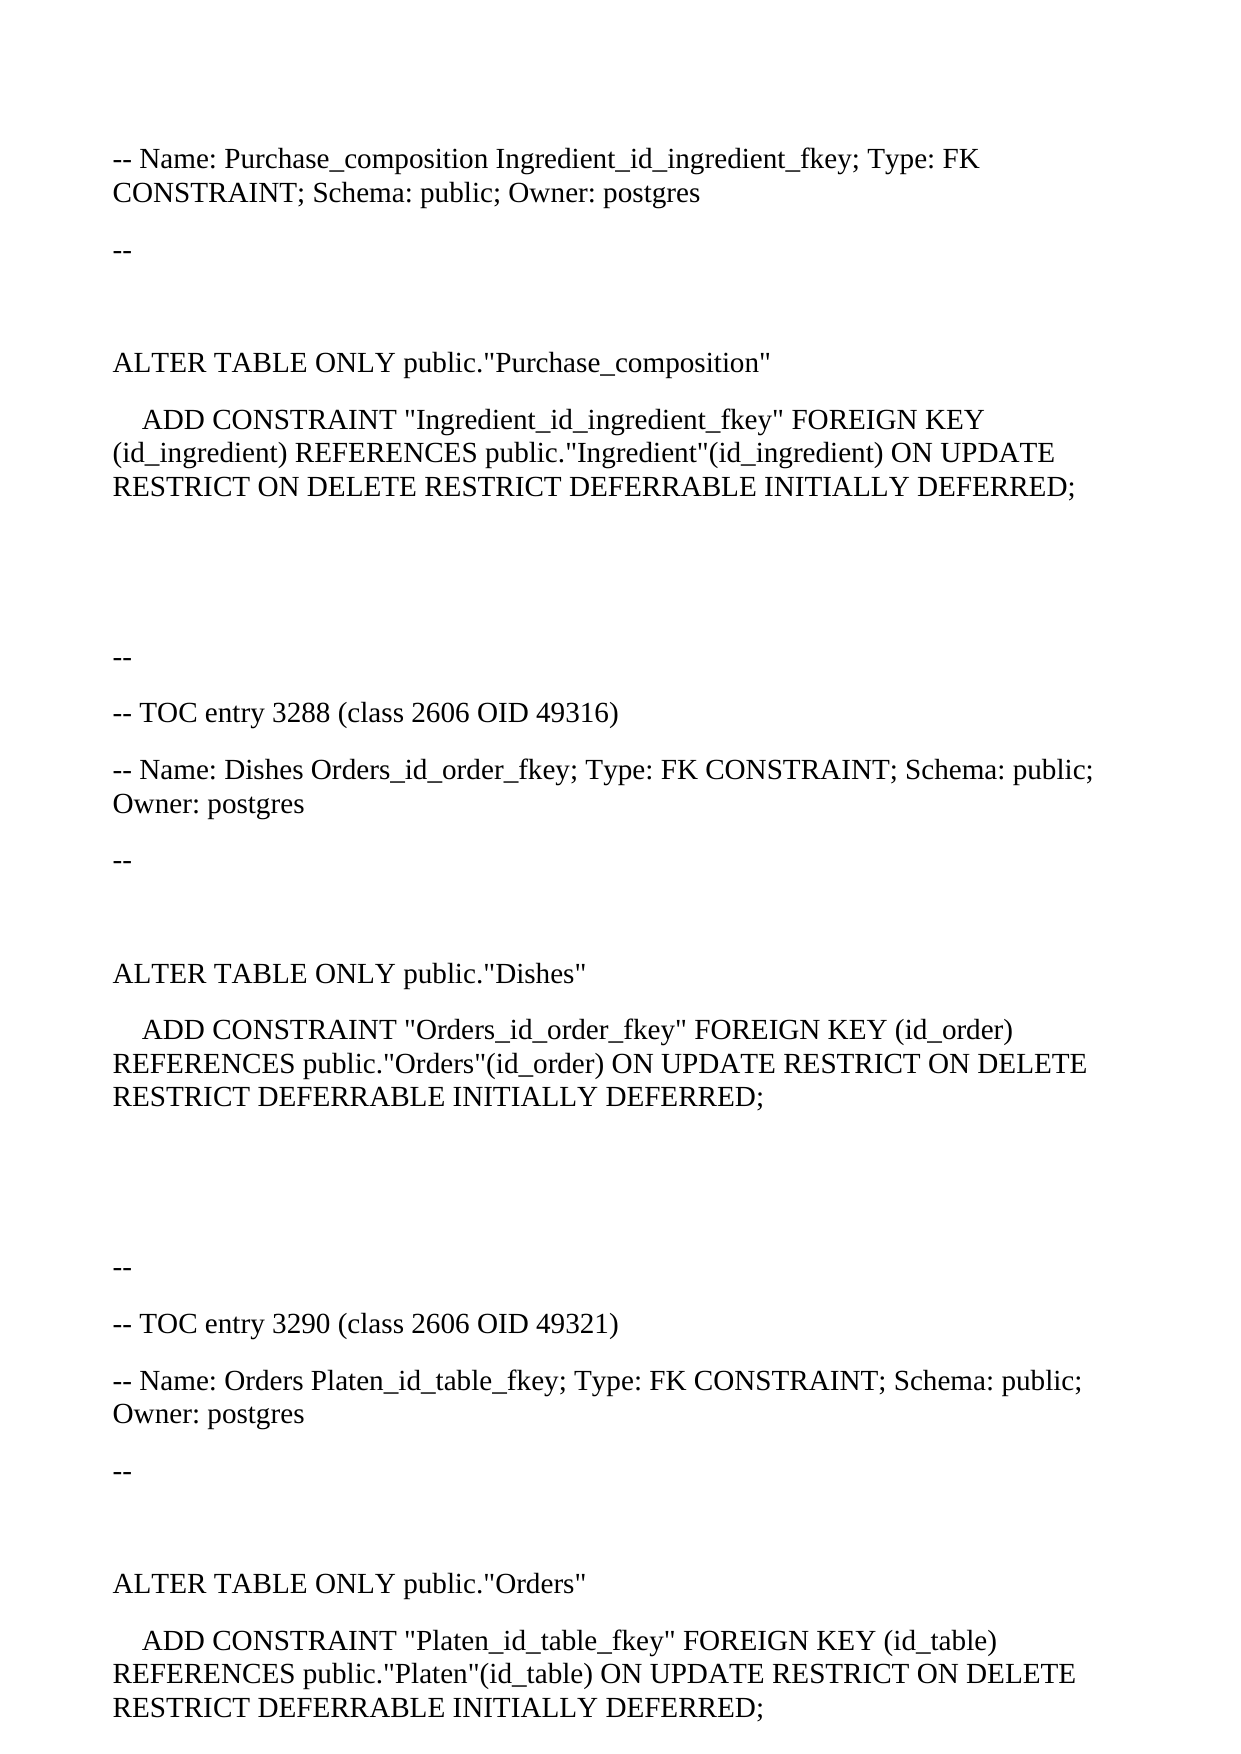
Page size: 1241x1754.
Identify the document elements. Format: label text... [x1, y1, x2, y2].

text ALTER TABLE ONLY public."Orders" [112, 1566, 1138, 1600]
text -- TOC entry 3288 (class 2606 OID 49316) [112, 696, 1138, 729]
text -- Name: Dishes Orders_id_order_fkey; Type: FK CONSTRAINT; Schema: public; Owner: postgres [112, 752, 1138, 819]
text -- [112, 1249, 1138, 1283]
text -- Name: Orders Platen_id_table_fkey; Type: FK CONSTRAINT; Schema: public; Owner: postgres [112, 1363, 1138, 1430]
text -- [112, 639, 1138, 672]
text ADD CONSTRAINT "Orders_id_order_fkey" FOREIGN KEY (id_order) REFERENCES public."Orders"(id_order) ON UPDATE RESTRICT ON DELETE RESTRICT DEFERRABLE INITIALLY DEFERRED; [112, 1012, 1138, 1113]
text ALTER TABLE ONLY public."Dishes" [112, 956, 1138, 989]
text -- [112, 232, 1138, 265]
text -- Name: Purchase_composition Ingredient_id_ingredient_fkey; Type: FK CONSTRAINT; Schema: public; Owner: postgres [112, 142, 1138, 209]
text ADD CONSTRAINT "Platen_id_table_fkey" FOREIGN KEY (id_table) REFERENCES public."Platen"(id_table) ON UPDATE RESTRICT ON DELETE RESTRICT DEFERRABLE INITIALLY DEFERRED; [112, 1623, 1138, 1724]
text -- [112, 842, 1138, 876]
text ALTER TABLE ONLY public."Purchase_composition" [112, 345, 1138, 379]
text -- [112, 1453, 1138, 1487]
text -- TOC entry 3290 (class 2606 OID 49321) [112, 1306, 1138, 1340]
